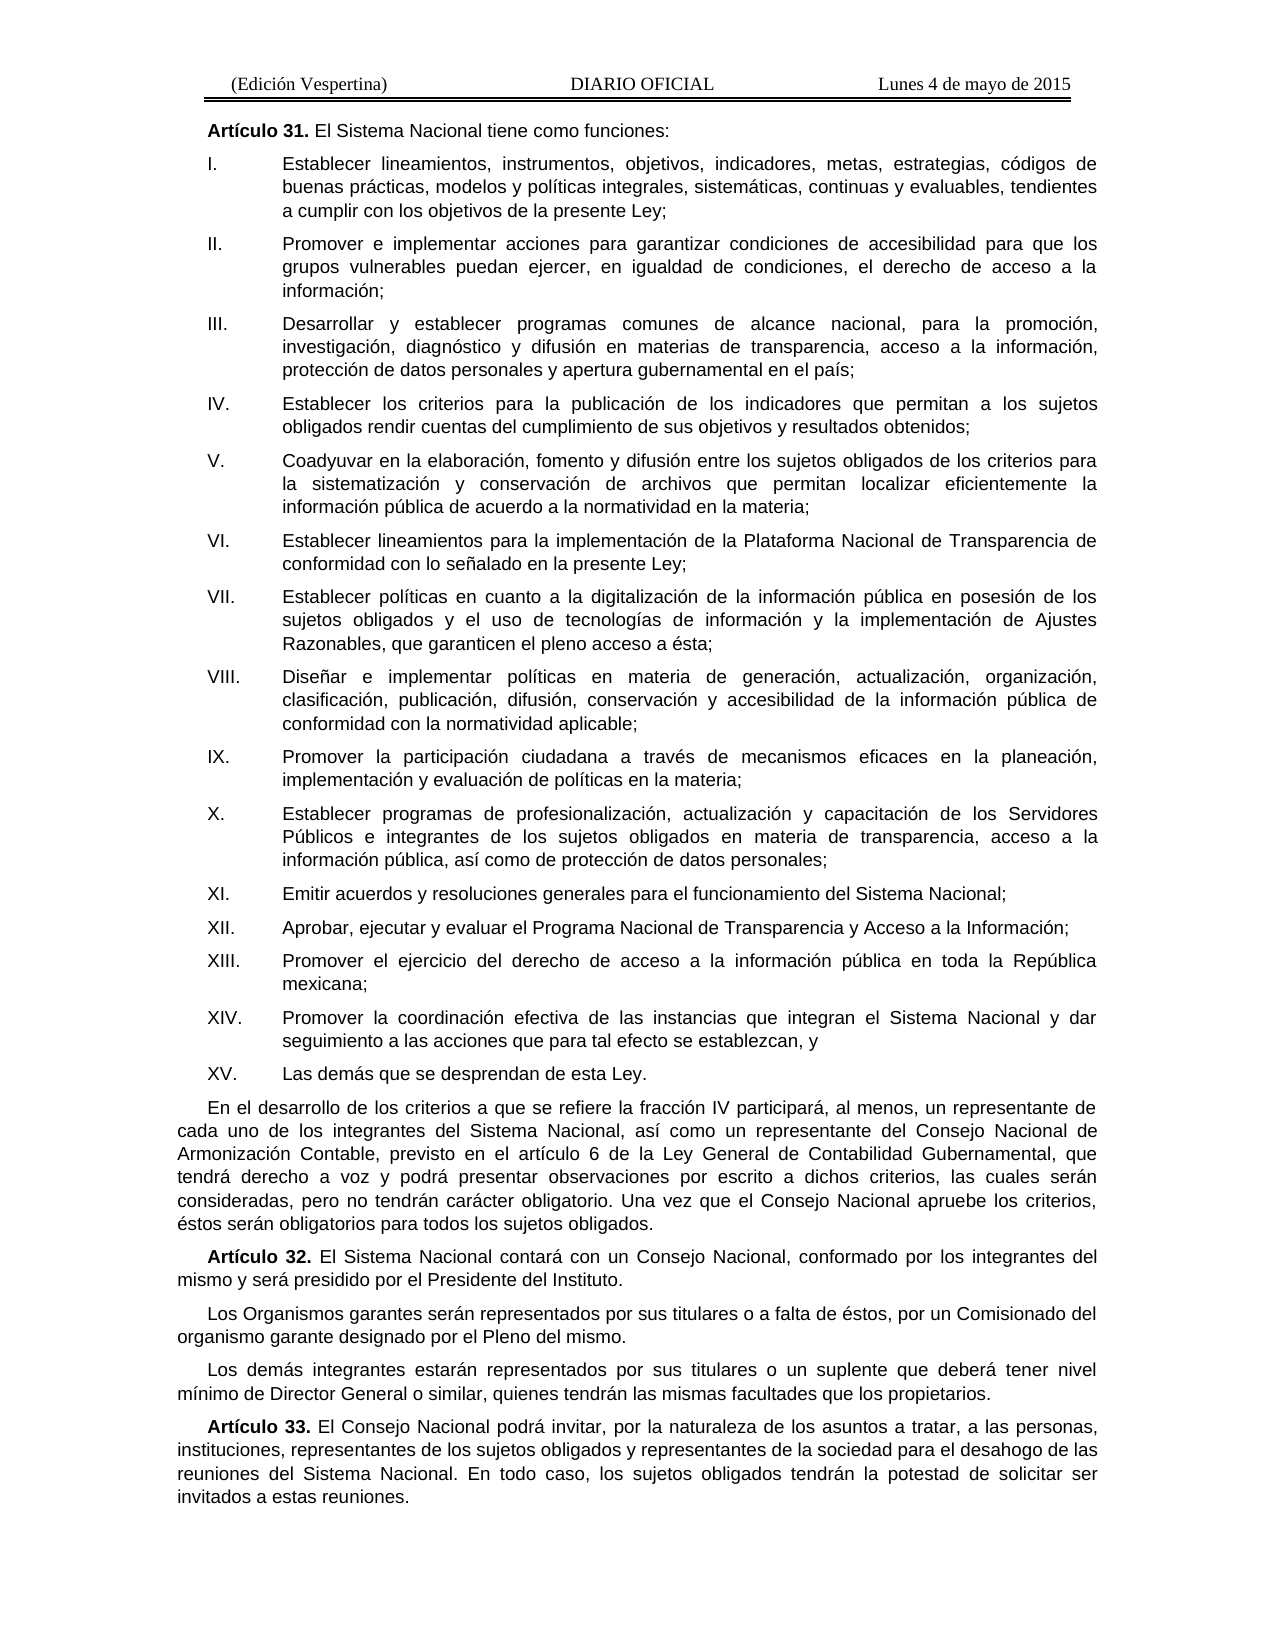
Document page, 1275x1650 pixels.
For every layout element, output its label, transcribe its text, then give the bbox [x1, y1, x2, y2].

text En el desarrollo de los criterios a que se refiere la fracción IV participará, al menos, un representante de cada uno de los integrantes del Sistema Nacional, así como un representante del Consejo Nacional de Armonización Contable, previsto en el artículo 6 de la Ley General de Contabilidad Gubernamental, que tendrá derecho a voz y podrá presentar observaciones por escrito a dichos criterios, las cuales serán consideradas, pero no tendrán carácter obligatorio. Una vez que el Consejo Nacional apruebe los criterios, éstos serán obligatorios para todos los sujetos obligados. [177, 1096, 1098, 1234]
list Establecer los criterios para la publicación de los indicadores que permitan a los sujetos obligados rendir cuentas del cumplimiento de sus objetivos y resultados obtenidos; [207, 393, 1098, 438]
text Artículo 32. El Sistema Nacional contará con un Consejo Nacional, conformado por los integrantes del mismo y será presidido por el Presidente del Instituto. [177, 1246, 1098, 1291]
list Emitir acuerdos y resoluciones generales para el funcionamiento del Sistema Nacional; [207, 883, 1110, 904]
list Diseñar e implementar políticas en materia de generación, actualización, organización, clasificación, publicación, difusión, conservación y accesibilidad de la información pública de conformidad con la normatividad aplicable; [207, 666, 1098, 734]
list Coadyuvar en la elaboración, fomento y difusión entre los sujetos obligados de los criterios para la sistematización y conservación de archivos que permitan localizar eficientemente la información pública de acuerdo a la normatividad en la materia; [207, 450, 1098, 518]
list Promover la coordinación efectiva de las instancias que integran el Sistema Nacional y dar seguimiento a las acciones que para tal efecto se establezcan, y [207, 1007, 1097, 1051]
text Artículo 31. El Sistema Nacional tiene como funciones: [207, 119, 1064, 141]
text Los demás integrantes estarán representados por sus titulares o un suplente que deberá tener nivel mínimo de Director General o similar, quienes tendrán las mismas facultades que los propietarios. [177, 1359, 1098, 1404]
list Las demás que se desprendan de esta Ley. [207, 1063, 1110, 1084]
list Aprobar, ejecutar y evaluar el Programa Nacional de Transparencia y Acceso a la Información; [207, 916, 1110, 938]
list Establecer lineamientos, instrumentos, objetivos, indicadores, metas, estrategias, códigos de buenas prácticas, modelos y políticas integrales, sistemáticas, continuas y evaluables, tendientes a cumplir con los objetivos de la presente Ley; [207, 153, 1097, 221]
list Establecer programas de profesionalización, actualización y capacitación de los Servidores Públicos e integrantes de los sujetos obligados en materia de transparencia, acceso a la información pública, así como de protección de datos personales; [207, 803, 1098, 871]
list Promover el ejercicio del derecho de acceso a la información pública en toda la República mexicana; [207, 950, 1097, 995]
list Establecer lineamientos para la implementación de la Plataforma Nacional de Transparencia de conformidad con lo señalado en la presente Ley; [207, 529, 1097, 574]
text Los Organismos garantes serán representados por sus titulares o a falta de éstos, por un Comisionado del organismo garante designado por el Pleno del mismo. [177, 1303, 1097, 1347]
text Artículo 33. El Consejo Nacional podrá invitar, por la naturaleza de los asuntos a tratar, a las personas, instituciones, representantes de los sujetos obligados y representantes de la sociedad para el desahogo de las reuniones del Sistema Nacional. En todo caso, los sujetos obligados tendrán la potestad de solicitar ser invitados a estas reuniones. [177, 1416, 1098, 1507]
list Promover e implementar acciones para garantizar condiciones de accesibilidad para que los grupos vulnerables puedan ejercer, en igualdad de condiciones, el derecho de acceso a la información; [207, 233, 1097, 301]
list Promover la participación ciudadana a través de mecanismos eficaces en la planeación, implementación y evaluación de políticas en la materia; [207, 746, 1098, 791]
list Establecer políticas en cuanto a la digitalización de la información pública en posesión de los sujetos obligados y el uso de tecnologías de información y la implementación de Ajustes Razonables, que garanticen el pleno acceso a ésta; [207, 586, 1097, 654]
list Desarrollar y establecer programas comunes de alcance nacional, para la promoción, investigación, diagnóstico y difusión en materias de transparencia, acceso a la información, protección de datos personales y apertura gubernamental en el país; [207, 313, 1098, 381]
